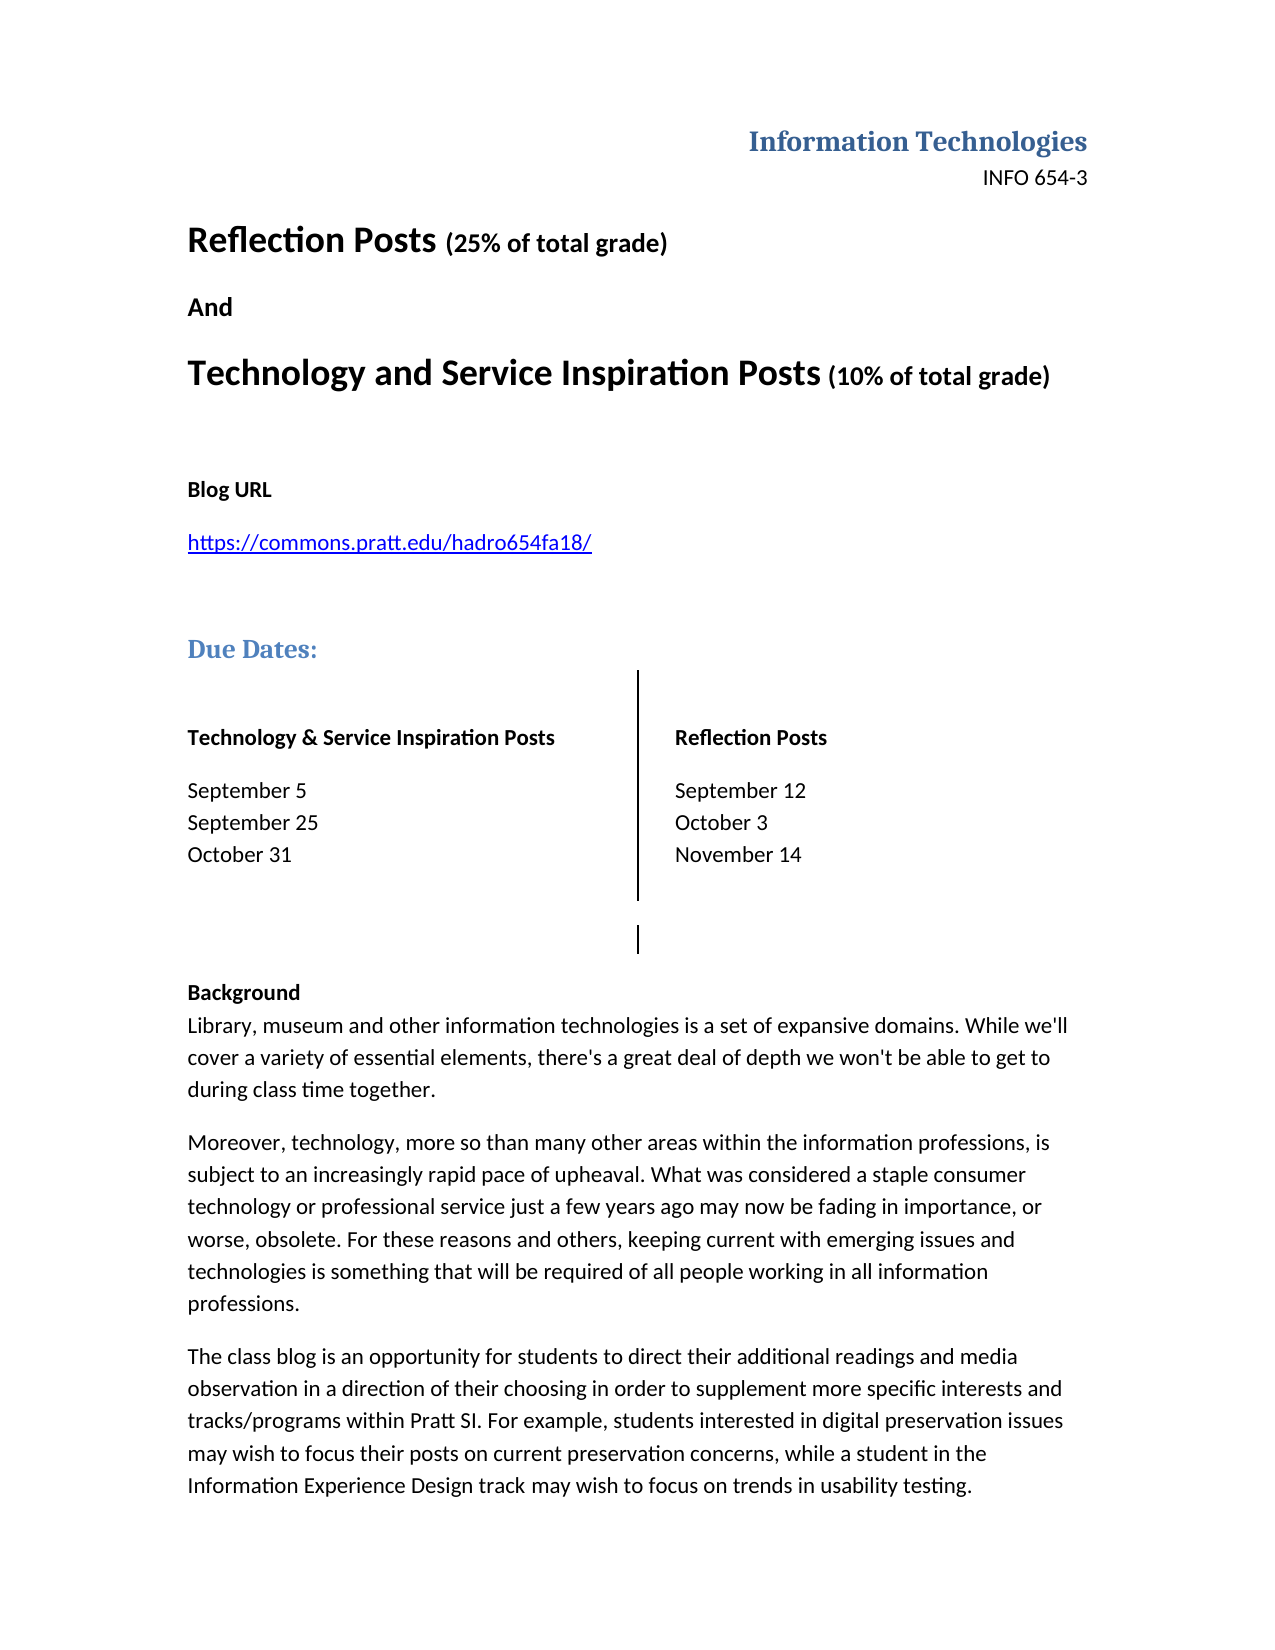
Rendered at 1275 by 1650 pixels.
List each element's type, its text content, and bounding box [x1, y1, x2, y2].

text And [187, 290, 1087, 323]
text Reflection Posts (25% of total grade) [187, 216, 1087, 262]
text Technology & Service Inspiration Posts [187, 723, 600, 751]
subtitle Due Dates: [187, 634, 1087, 665]
text Moreover, technology, more so than many other areas within the information professions, is subject to an increasingly rapid pace of upheaval. What was considered a staple consumer technology or professional service just a few years ago may now be fading in importance, or worse, obsolete. For these reasons and others, keeping current with emerging issues and technologies is something that will be required of all people working in all information professions. [187, 1128, 1087, 1317]
text September 12 October 3 November 14 [675, 776, 1087, 868]
text September 5 September 25 October 31 [187, 776, 600, 901]
text Reflection Posts [675, 723, 1087, 751]
text Technology and Service Inspiration Posts (10% of total grade) [187, 348, 1087, 394]
text https://commons.pratt.edu/hadro654fa18/ [187, 528, 1087, 556]
text Blog URL [187, 475, 1087, 503]
text The class blog is an opportunity for students to direct their additional readings and media observation in a direction of their choosing in order to supplement more specific interests and tracks/programs within Pratt SI. For example, students interested in digital preservation issues may wish to focus their posts on current preservation concerns, while a student in the Information Experience Design track may wish to focus on trends in usability testing. [187, 1342, 1087, 1499]
text Background Library, museum and other information technologies is a set of expansive domains. While we'll cover a variety of essential elements, there's a great deal of depth we won't be able to get to during class time together. [187, 978, 1087, 1103]
